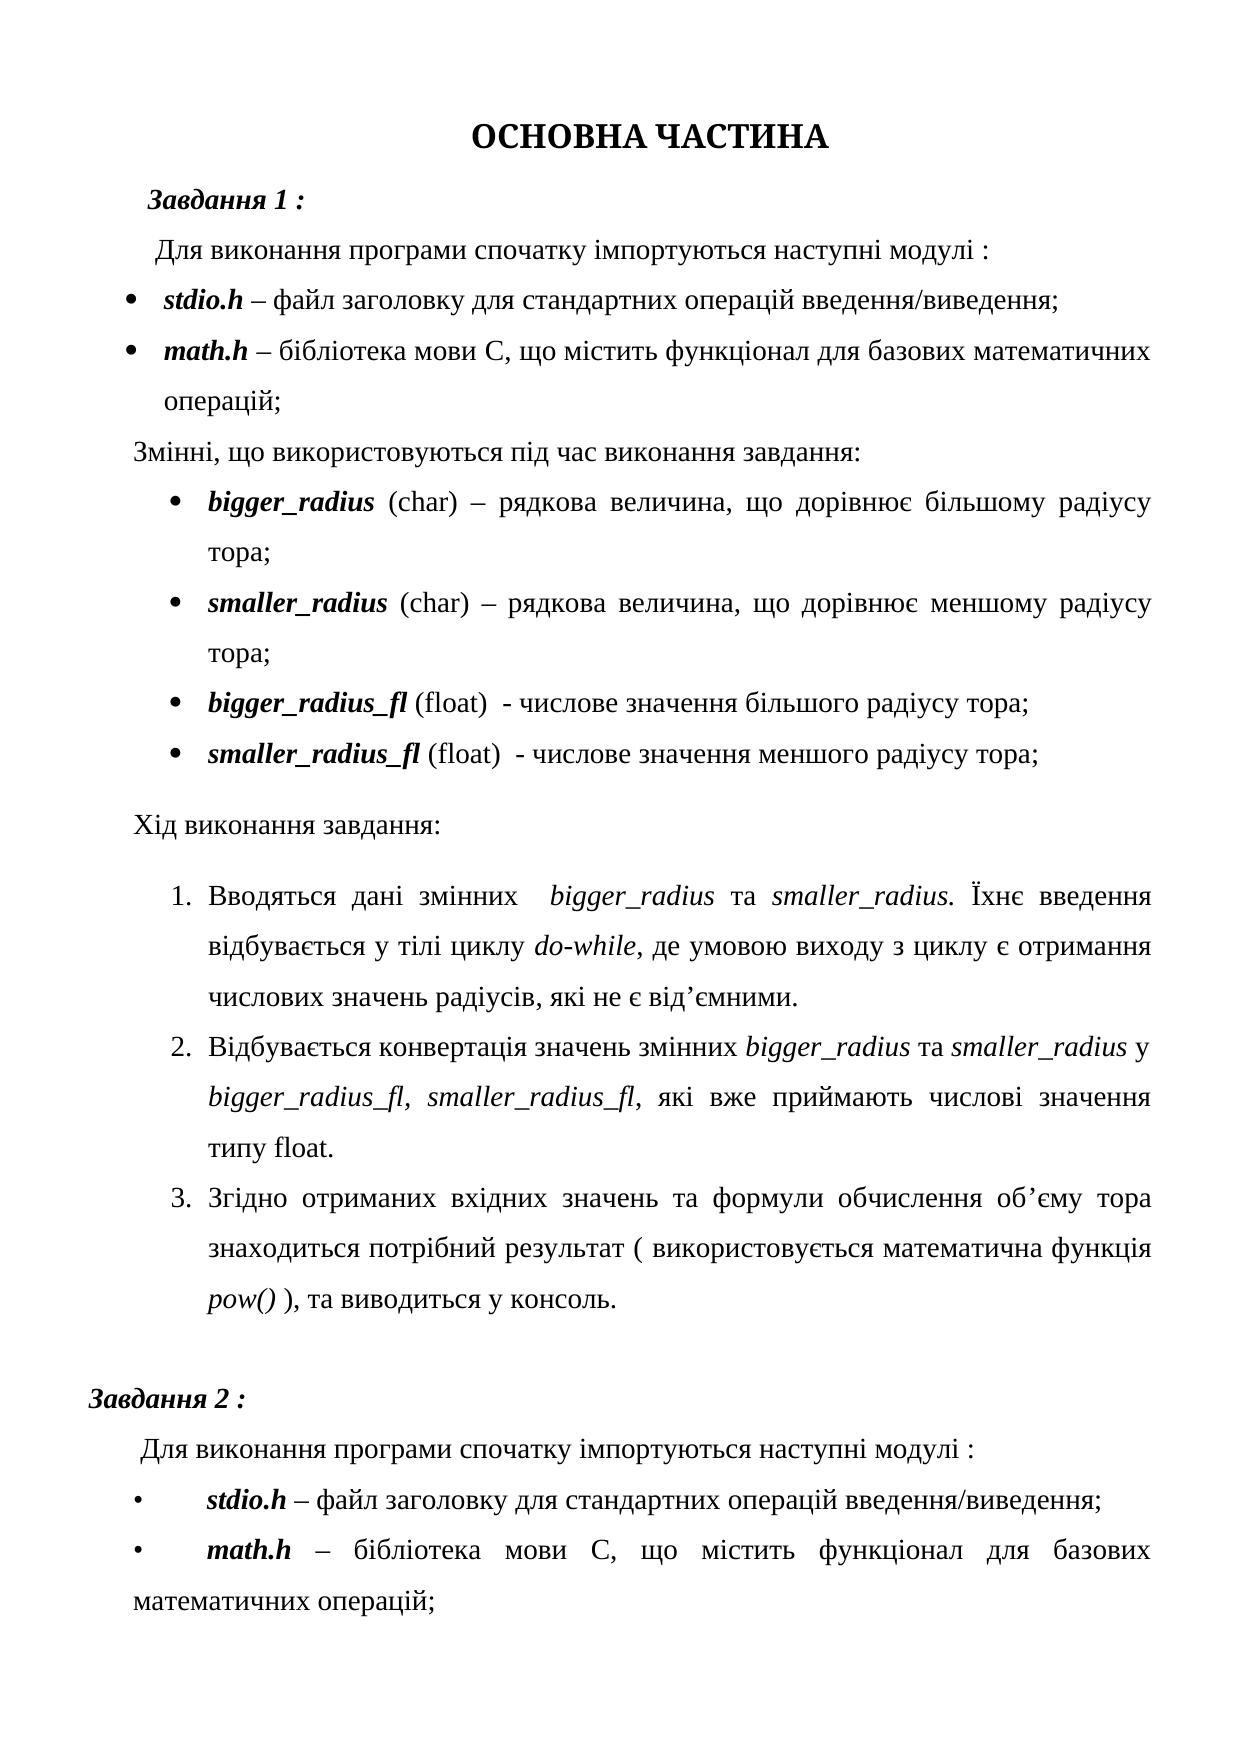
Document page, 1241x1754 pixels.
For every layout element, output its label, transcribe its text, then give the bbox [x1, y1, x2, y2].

list Згідно отриманих вхідних значень та формули обчислення об’єму тора знаходиться потрібний результат ( використовується математична функція pow() ), та виводиться у консоль. [170, 1180, 1152, 1314]
list bigger_radius (char) – рядкова величина, що дорівнює більшому радіусу тора; [170, 484, 1152, 568]
list smaller_radius (char) – рядкова величина, що дорівнює меншому радіусу тора; [170, 585, 1152, 669]
list • stdio.h – файл заголовку для стандартних операцій введення/виведення; [133, 1482, 1152, 1516]
list Завдання 1 : [133, 182, 1152, 215]
list Відбувається конвертація значень змінних bigger_radius та smaller_radius у [170, 1029, 1152, 1063]
list bigger_radius_fl (float) - числове значення більшого радіусу тора; [170, 685, 1152, 719]
subtitle ОСНОВНА ЧАСТИНА [88, 118, 1152, 156]
list Завдання 2 : [88, 1381, 1152, 1415]
list Змінні, що використовуються під час виконання завдання: [133, 434, 1152, 467]
list math.h – бібліотека мови C, що містить функціонал для базових математичних операцій; [126, 333, 1152, 417]
text Хід виконання завдання: [133, 807, 1152, 841]
list stdio.h – файл заголовку для стандартних операцій введення/виведення; [126, 282, 1152, 316]
list Вводяться дані змінних bigger_radius та smaller_radius. Їхнє введення відбувається у тілі циклу do-while, де умовою виходу з циклу є отримання числових значень радіусів, які не є від’ємними. [170, 878, 1152, 1012]
list smaller_radius_fl (float) - числове значення меншого радіусу тора; [170, 736, 1122, 769]
list Для виконання програми спочатку імпортуються наступні модулі : [133, 232, 1152, 266]
list Для виконання програми спочатку імпортуються наступні модулі : [133, 1432, 1152, 1465]
list • math.h – бібліотека мови C, що містить функціонал для базових математичних операцій; [133, 1532, 1152, 1616]
list bigger_radius_fl, smaller_radius_fl, які вже приймають числові значення типу float. [208, 1079, 1152, 1163]
